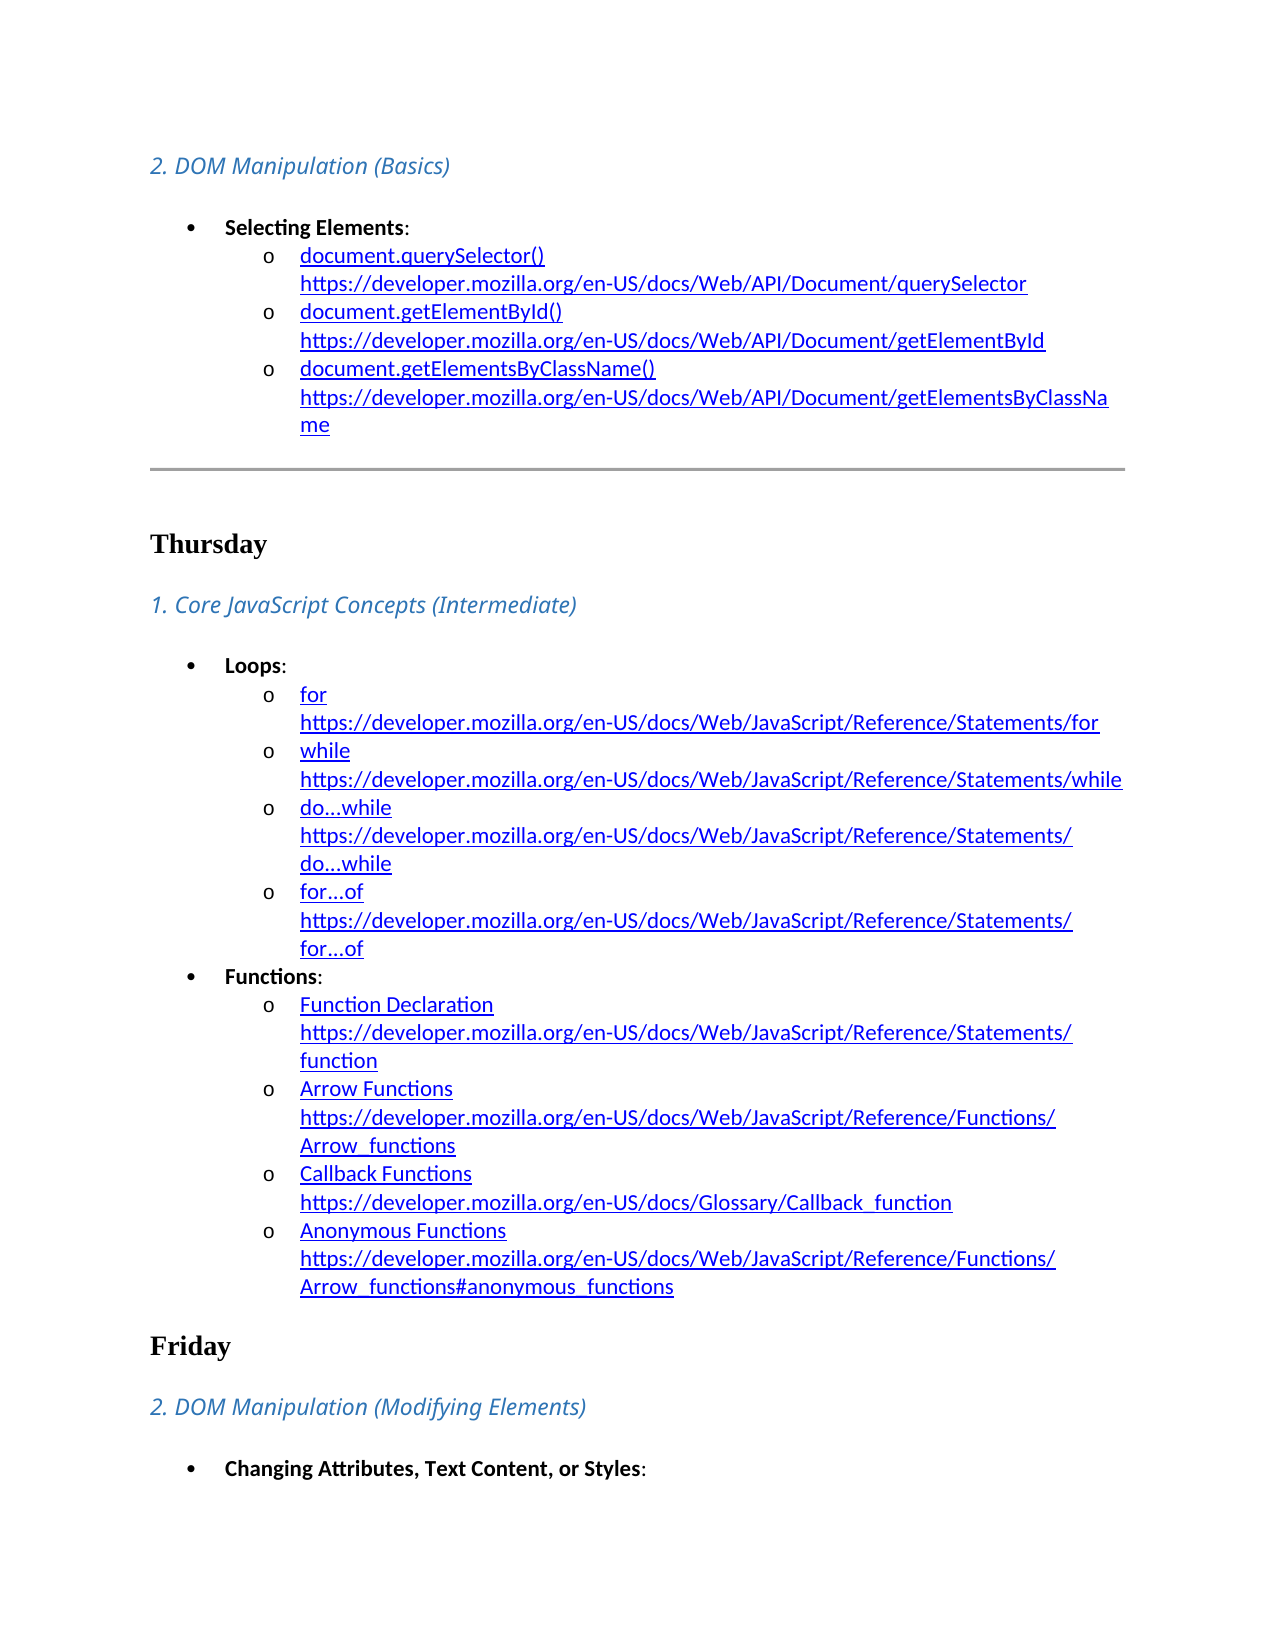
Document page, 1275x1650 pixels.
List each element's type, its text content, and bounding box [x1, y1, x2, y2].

list document.querySelector() https://developer.mozilla.org/en-US/docs/Web/API/Document/querySelector [262, 241, 1125, 297]
list for...of https://developer.mozilla.org/en-US/docs/Web/JavaScript/Reference/Statements/for...of [262, 877, 1125, 962]
list Arrow Functions https://developer.mozilla.org/en-US/docs/Web/JavaScript/Reference/Functions/Arrow_functions [262, 1074, 1125, 1159]
subtitle 1. Core JavaScript Concepts (Intermediate) [150, 589, 1125, 620]
list Selecting Elements: [187, 213, 1125, 241]
list Anonymous Functions https://developer.mozilla.org/en-US/docs/Web/JavaScript/Reference/Functions/Arrow_functions#anonymous_functions [262, 1216, 1125, 1300]
list for https://developer.mozilla.org/en-US/docs/Web/JavaScript/Reference/Statements/for [262, 680, 1125, 736]
subtitle Friday [150, 1329, 1125, 1362]
list while https://developer.mozilla.org/en-US/docs/Web/JavaScript/Reference/Statements/while [262, 736, 1125, 793]
list Callback Functions https://developer.mozilla.org/en-US/docs/Glossary/Callback_function [262, 1159, 1125, 1216]
list do...while https://developer.mozilla.org/en-US/docs/Web/JavaScript/Reference/Statements/do...while [262, 793, 1125, 877]
list Functions: [187, 962, 1125, 990]
list Loops: [187, 652, 1125, 680]
list document.getElementsByClassName() https://developer.mozilla.org/en-US/docs/Web/API/Document/getElementsByClassName [262, 354, 1125, 439]
list document.getElementById() https://developer.mozilla.org/en-US/docs/Web/API/Document/getElementById [262, 297, 1125, 354]
list Function Declaration https://developer.mozilla.org/en-US/docs/Web/JavaScript/Reference/Statements/function [262, 990, 1125, 1074]
subtitle 2. DOM Manipulation (Basics) [150, 150, 1125, 181]
subtitle Thursday [150, 527, 1125, 559]
subtitle 2. DOM Manipulation (Modifying Elements) [150, 1391, 1125, 1422]
list Changing Attributes, Text Content, or Styles: [187, 1454, 1125, 1482]
